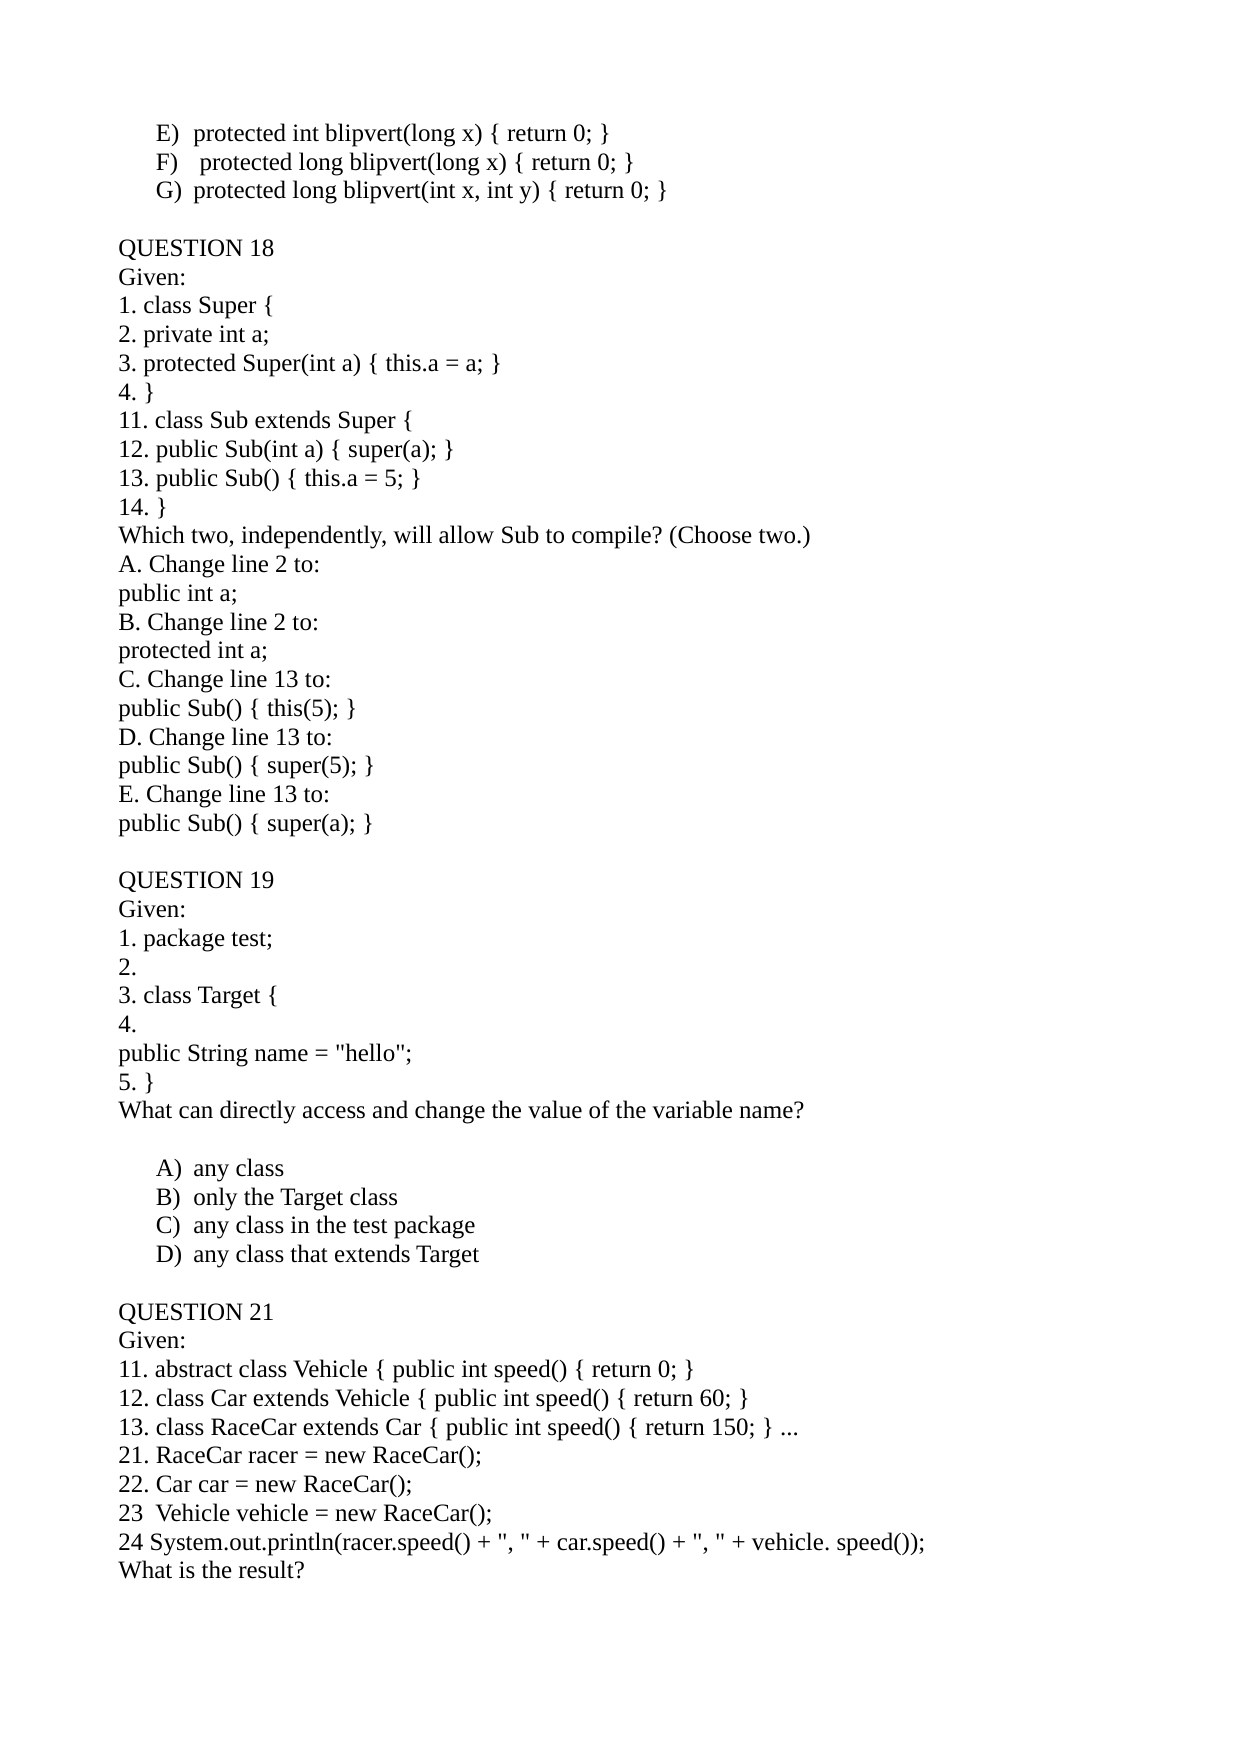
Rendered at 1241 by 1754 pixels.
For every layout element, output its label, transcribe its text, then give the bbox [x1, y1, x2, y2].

text B. Change line 2 to: [118, 607, 1122, 636]
text 2. private int a; [118, 319, 1122, 348]
text 1. class Super { [118, 291, 1122, 319]
text public Sub() { super(5); } [118, 751, 1122, 779]
text 13. public Sub() { this.a = 5; } [118, 463, 1122, 492]
text Given: [118, 894, 1122, 923]
text 24 System.out.println(racer.speed() + ", " + car.speed() + ", " + vehicle. speed()); [118, 1527, 1122, 1556]
text 4. } [118, 377, 1122, 406]
text A. Change line 2 to: [118, 549, 1122, 578]
list any class that extends Target [156, 1239, 1122, 1268]
text 13. class RaceCar extends Car { public int speed() { return 150; } ... [118, 1412, 1122, 1441]
text Which two, independently, will allow Sub to compile? (Choose two.) [118, 521, 1122, 549]
text 14. } [118, 492, 1122, 521]
text 12. class Car extends Vehicle { public int speed() { return 60; } [118, 1383, 1122, 1412]
text C. Change line 13 to: [118, 664, 1122, 693]
text 2. [118, 952, 1122, 981]
text 4. [118, 1009, 1122, 1038]
text 3. class Target { [118, 981, 1122, 1009]
list any class [156, 1153, 1122, 1182]
text QUESTION 21 [118, 1297, 1122, 1326]
text protected int a; [118, 636, 1122, 664]
list protected int blipvert(long x) { return 0; } [156, 118, 1122, 147]
text QUESTION 19 [118, 866, 1122, 894]
text public Sub() { super(a); } [118, 808, 1122, 837]
text 1. package test; [118, 923, 1122, 952]
text 11. abstract class Vehicle { public int speed() { return 0; } [118, 1354, 1122, 1383]
text D. Change line 13 to: [118, 722, 1122, 751]
text 3. protected Super(int a) { this.a = a; } [118, 348, 1122, 377]
list protected long blipvert(int x, int y) { return 0; } [156, 176, 1122, 204]
text public Sub() { this(5); } [118, 693, 1122, 722]
text Given: [118, 1326, 1122, 1354]
text 5. } [118, 1067, 1122, 1096]
text What can directly access and change the value of the variable name? [118, 1096, 1122, 1124]
text What is the result? [118, 1556, 1122, 1584]
text 21. RaceCar racer = new RaceCar(); [118, 1441, 1122, 1469]
text QUESTION 18 [118, 233, 1122, 262]
text E. Change line 13 to: [118, 779, 1122, 808]
text 23 Vehicle vehicle = new RaceCar(); [118, 1498, 1122, 1527]
list protected long blipvert(long x) { return 0; } [156, 147, 1122, 176]
text 12. public Sub(int a) { super(a); } [118, 434, 1122, 463]
list only the Target class [156, 1182, 1122, 1211]
text public int a; [118, 578, 1122, 607]
text Given: [118, 262, 1122, 291]
text 11. class Sub extends Super { [118, 406, 1122, 434]
text 22. Car car = new RaceCar(); [118, 1469, 1122, 1498]
text public String name = "hello"; [118, 1038, 1122, 1067]
list any class in the test package [156, 1211, 1122, 1239]
